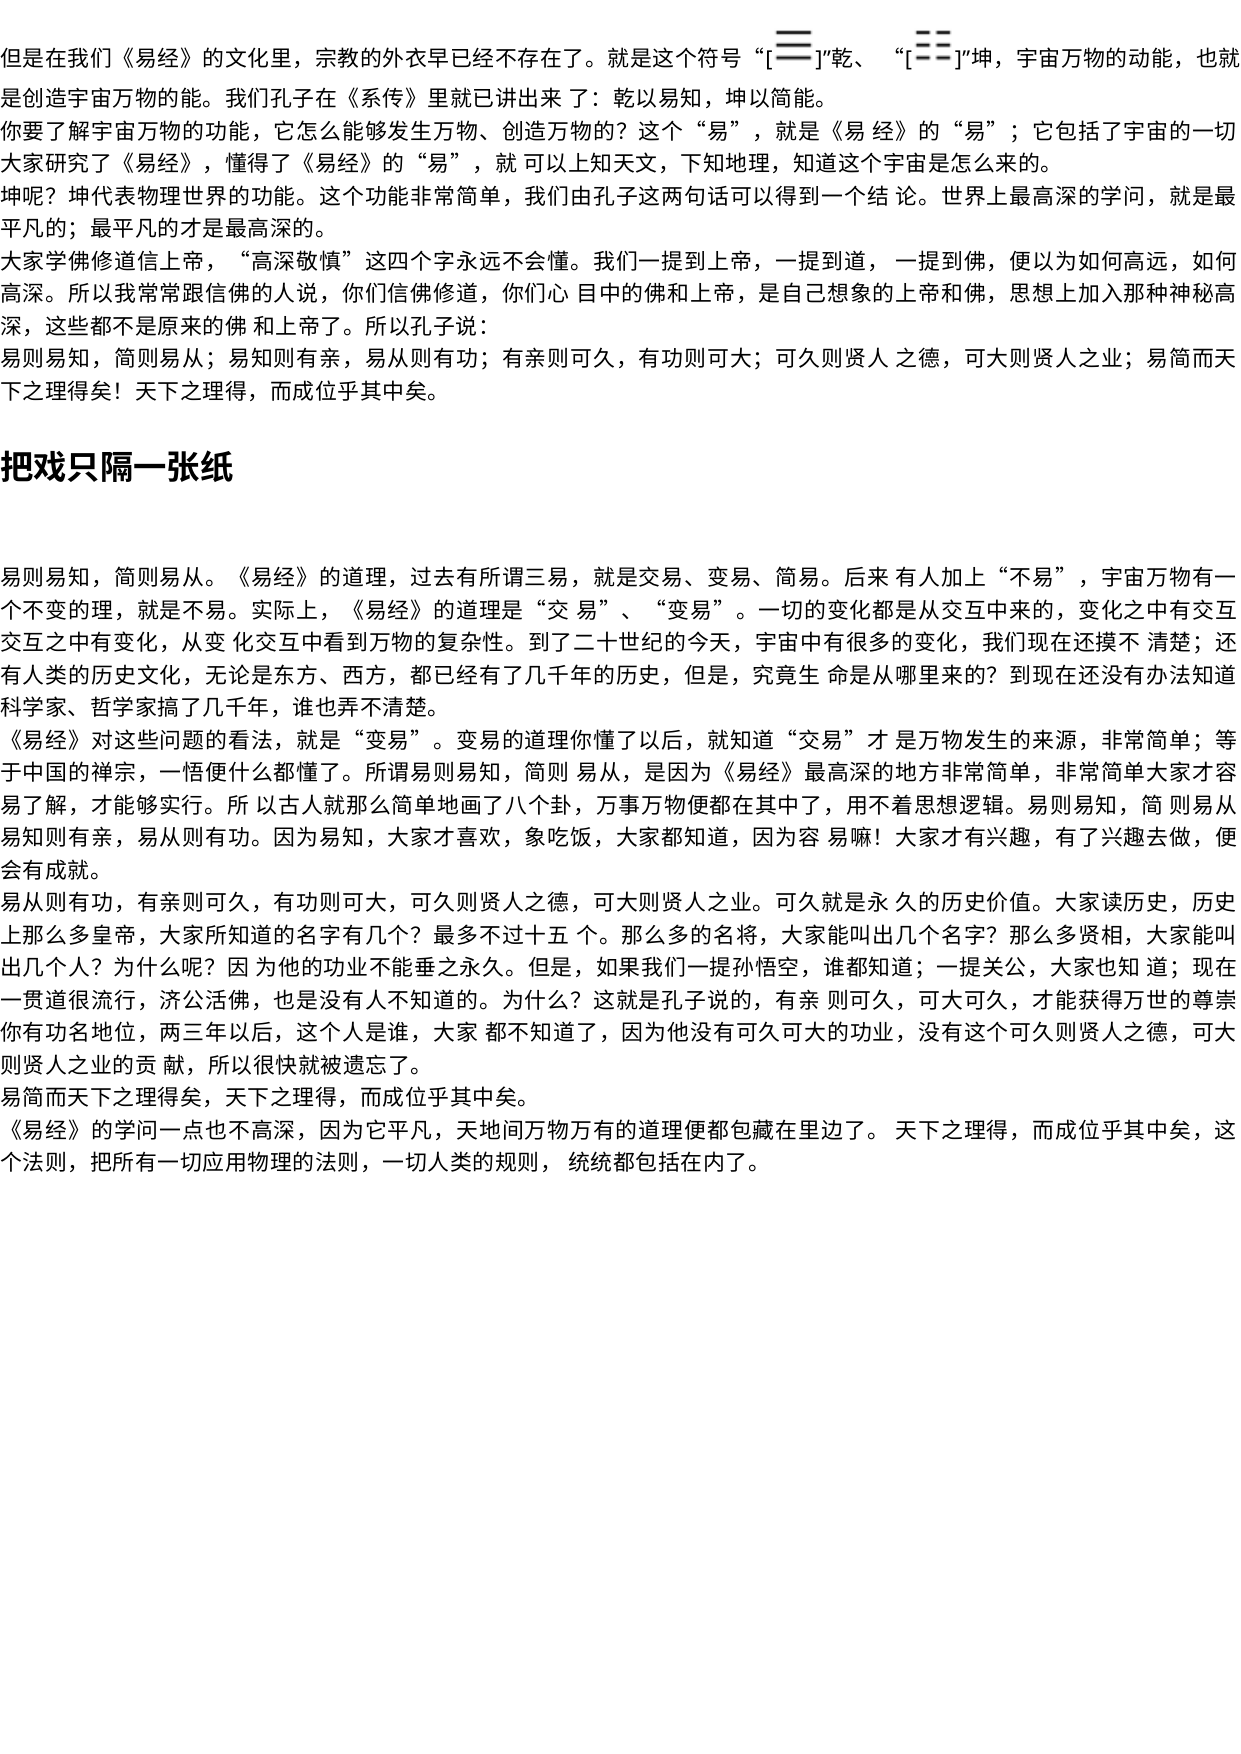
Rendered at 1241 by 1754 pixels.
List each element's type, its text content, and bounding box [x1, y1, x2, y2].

text 易从则有功，有亲则可久，有功则可大，可久则贤人之德，可大则贤人之业。可久就是永 久的历史价值。大家读历史，历史上那么多皇帝，大家所知道的名字有几个？最多不过十五 个。那么多的名将，大家能叫出几个名字？那么多贤相，大家能叫出几个人？为什么呢？因 为他的功业不能垂之永久。但是，如果我们一提孙悟空，谁都知道；一提关公，大家也知 道；现在一贯道很流行，济公活佛，也是没有人不知道的。为什么？这就是孔子说的，有亲 则可久，可大可久，才能获得万世的尊崇。你有功名地位，两三年以后，这个人是谁，大家 都不知道了，因为他没有可久可大的功业，没有这个可久则贤人之德，可大则贤人之业的贡 献，所以很快就被遗忘了。 [0, 885, 1240, 1080]
text 《易经》对这些问题的看法，就是“变易”。变易的道理你懂了以后，就知道“交易”才 是万物发生的来源，非常简单；等于中国的禅宗，一悟便什么都懂了。所谓易则易知，简则 易从，是因为《易经》最高深的地方非常简单，非常简单大家才容易了解，才能够实行。所 以古人就那么简单地画了八个卦，万事万物便都在其中了，用不着思想逻辑。易则易知，简 则易从，易知则有亲，易从则有功。因为易知，大家才喜欢，象吃饭，大家都知道，因为容 易嘛！大家才有兴趣，有了兴趣去做，便会有成就。 [0, 722, 1240, 885]
text 但是在我们《易经》的文化里，宗教的外衣早已经不存在了。就是这个符号“[]”乾、 “[]”坤，宇宙万物的动能，也就是创造宇宙万物的能。我们孔子在《系传》里就已讲出来 了：乾以易知，坤以简能。 [0, 16, 1240, 113]
picture [912, 23, 955, 67]
text 《易经》的学问一点也不高深，因为它平凡，天地间万物万有的道理便都包藏在里边了。 天下之理得，而成位乎其中矣，这个法则，把所有一切应用物理的法则，一切人类的规则， 统统都包括在内了。 [0, 1112, 1240, 1177]
subtitle 把戏只隔一张纸 [0, 433, 1240, 498]
text 易则易知，简则易从；易知则有亲，易从则有功；有亲则可久，有功则可大；可久则贤人 之德，可大则贤人之业；易简而天下之理得矣！天下之理得，而成位乎其中矣。 [0, 341, 1240, 406]
picture [772, 23, 815, 67]
text 坤呢？坤代表物理世界的功能。这个功能非常简单，我们由孔子这两句话可以得到一个结 论。世界上最高深的学问，就是最平凡的；最平凡的才是最高深的。 [0, 178, 1240, 243]
text 易则易知，简则易从。《易经》的道理，过去有所谓三易，就是交易、变易、简易。后来 有人加上“不易”，宇宙万物有一个不变的理，就是不易。实际上，《易经》的道理是“交 易”、“变易”。一切的变化都是从交互中来的，变化之中有交互，交互之中有变化，从变 化交互中看到万物的复杂性。到了二十世纪的今天，宇宙中有很多的变化，我们现在还摸不 清楚；还有人类的历史文化，无论是东方、西方，都已经有了几千年的历史，但是，究竟生 命是从哪里来的？到现在还没有办法知道。科学家、哲学家搞了几千年，谁也弄不清楚。 [0, 560, 1240, 722]
text 大家学佛修道信上帝，“高深敬慎”这四个字永远不会懂。我们一提到上帝，一提到道， 一提到佛，便以为如何高远，如何高深。所以我常常跟信佛的人说，你们信佛修道，你们心 目中的佛和上帝，是自己想象的上帝和佛，思想上加入那种神秘高深，这些都不是原来的佛 和上帝了。所以孔子说： [0, 243, 1240, 341]
text 易简而天下之理得矣，天下之理得，而成位乎其中矣。 [0, 1080, 1240, 1112]
text 你要了解宇宙万物的功能，它怎么能够发生万物、创造万物的？这个“易”，就是《易 经》的“易”；它包括了宇宙的一切。大家研究了《易经》，懂得了《易经》的“易”，就 可以上知天文，下知地理，知道这个宇宙是怎么来的。 [0, 113, 1240, 178]
